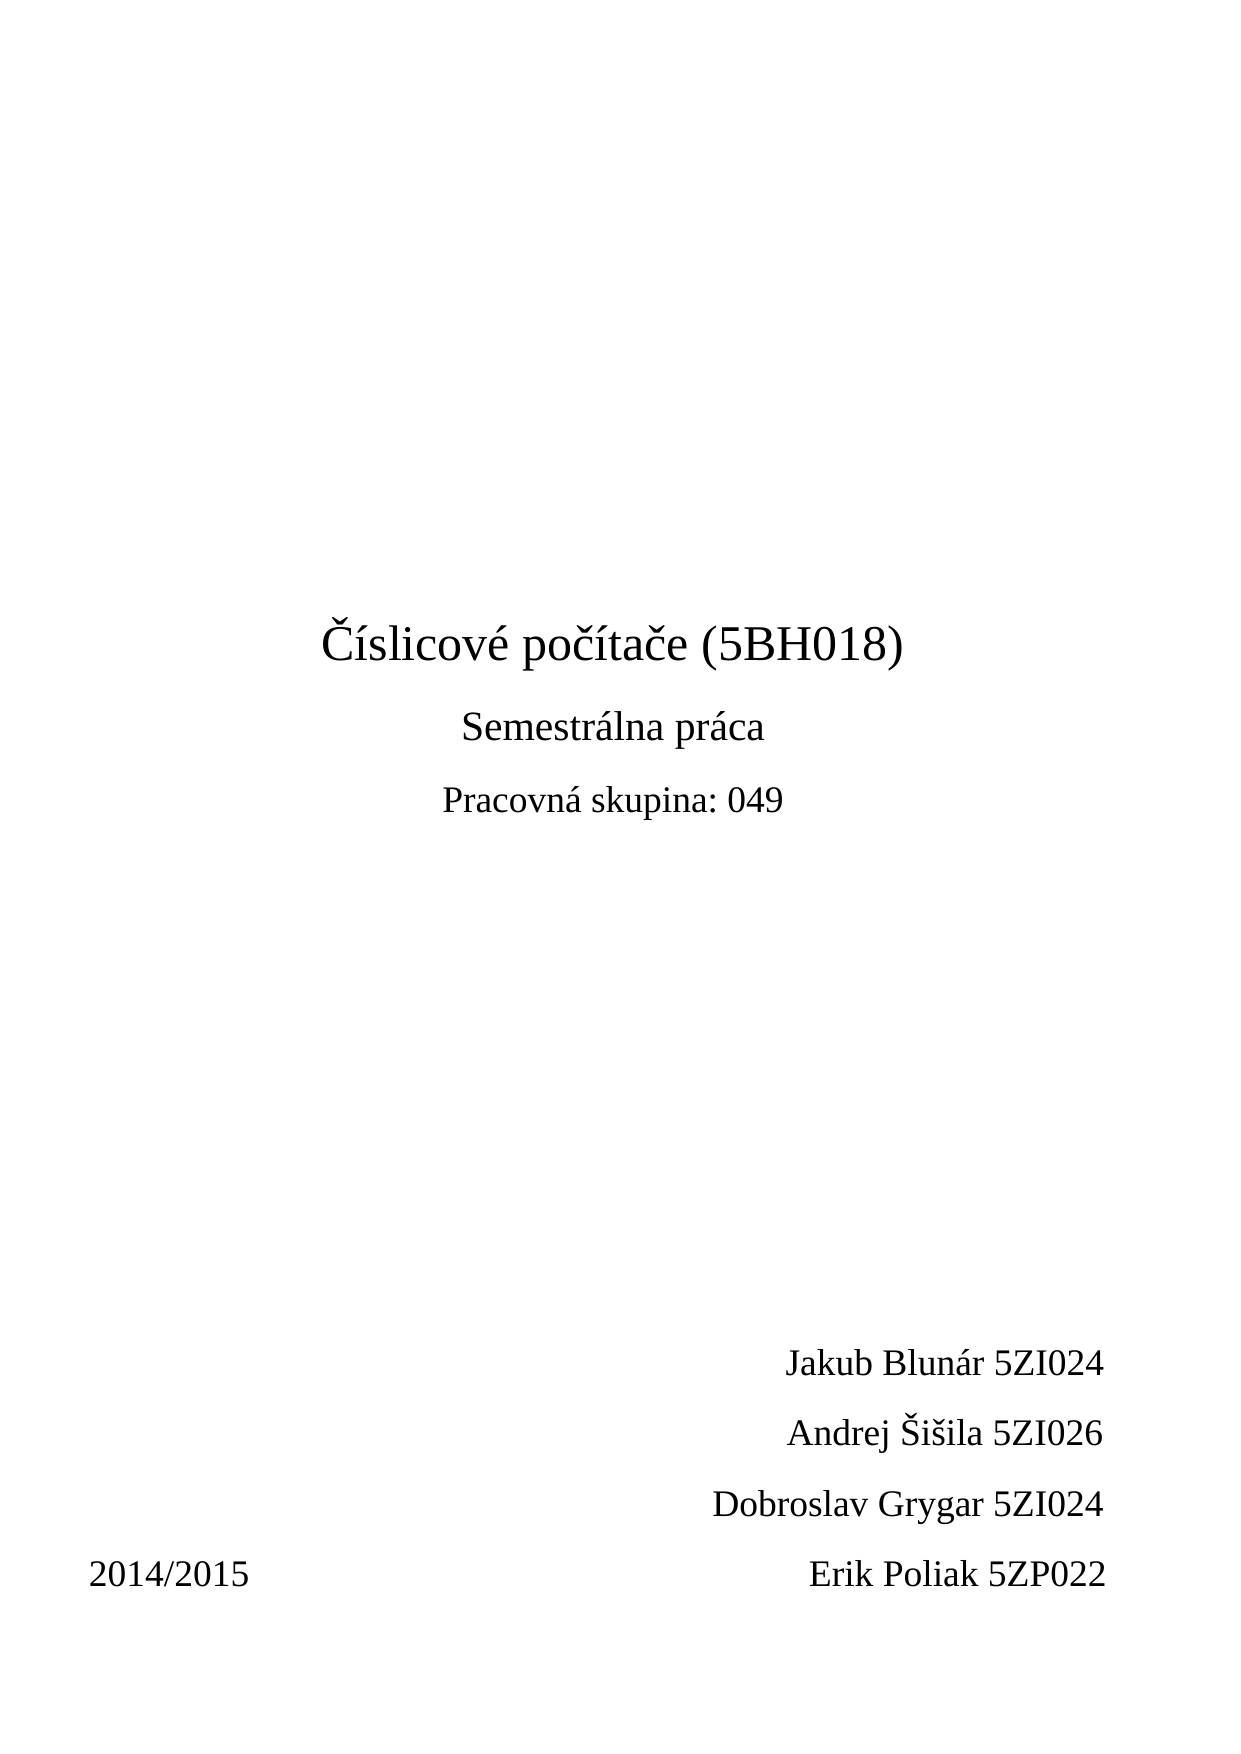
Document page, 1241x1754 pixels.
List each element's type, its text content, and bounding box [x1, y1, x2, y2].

text Číslicové počítače (5BH018) [89, 614, 1137, 672]
text Andrej Šišila 5ZI026 [89, 1411, 1137, 1454]
text 2014/2015 Erik Poliak 5ZP022 [89, 1552, 1137, 1595]
text Jakub Blunár 5ZI024 [89, 1340, 1137, 1383]
text Semestrálna práca [89, 701, 1137, 749]
text Dobroslav Grygar 5ZI024 [89, 1481, 1137, 1524]
text Pracovná skupina: 049 [89, 777, 1137, 820]
